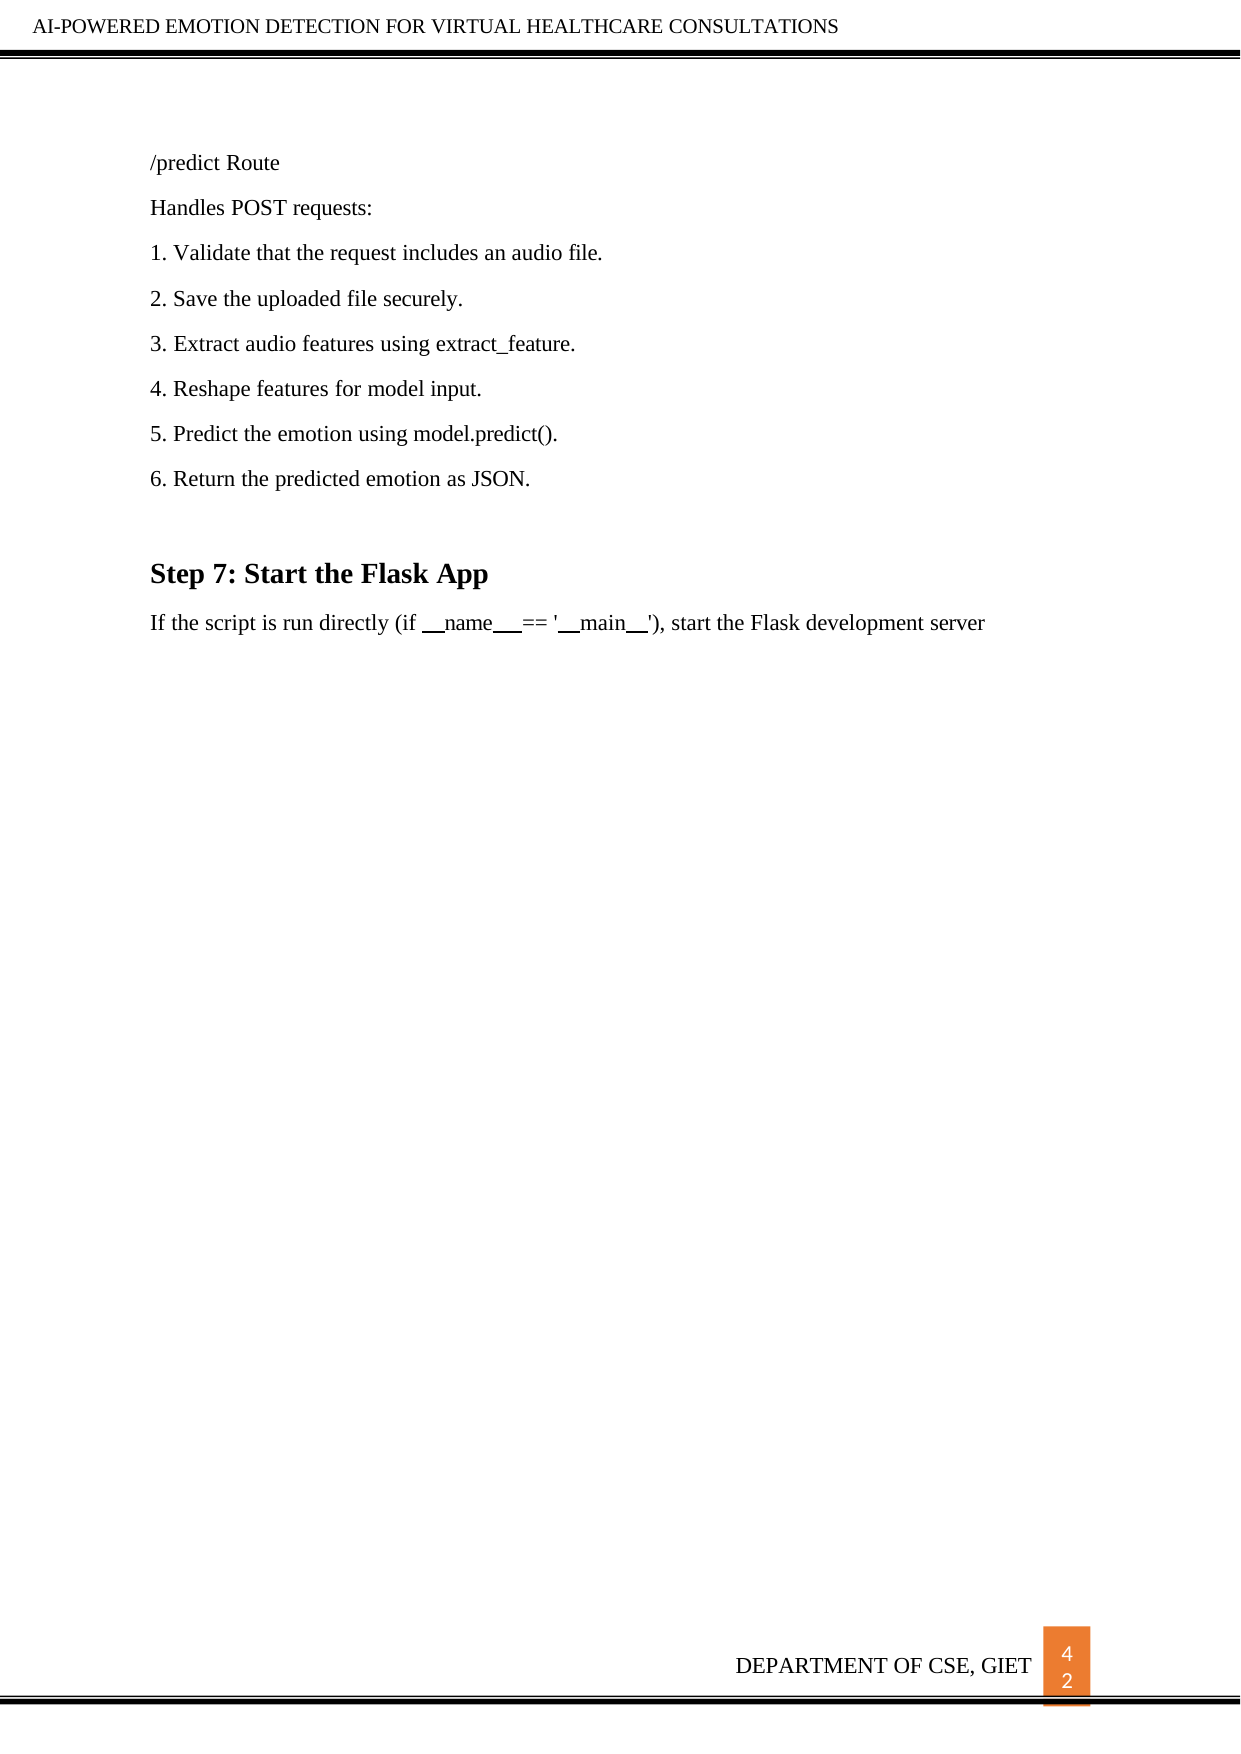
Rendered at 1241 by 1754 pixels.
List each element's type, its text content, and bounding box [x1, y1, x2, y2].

text Handles POST requests: [150, 194, 1240, 221]
list Validate that the request includes an audio file. [150, 239, 1240, 266]
text /predict Route [150, 149, 1240, 176]
list Reshape features for model input. [150, 375, 1240, 401]
list Extract audio features using extract_feature. [150, 330, 1240, 356]
text If the script is run directly (if name == ' main '), start the Flask development server [150, 609, 1240, 635]
list Predict the emotion using model.predict(). [150, 420, 1240, 446]
list Save the uploaded file securely. [150, 285, 1240, 311]
list Return the predicted emotion as JSON. [150, 465, 1240, 491]
subtitle Step 7: Start the Flask App [150, 556, 1240, 590]
